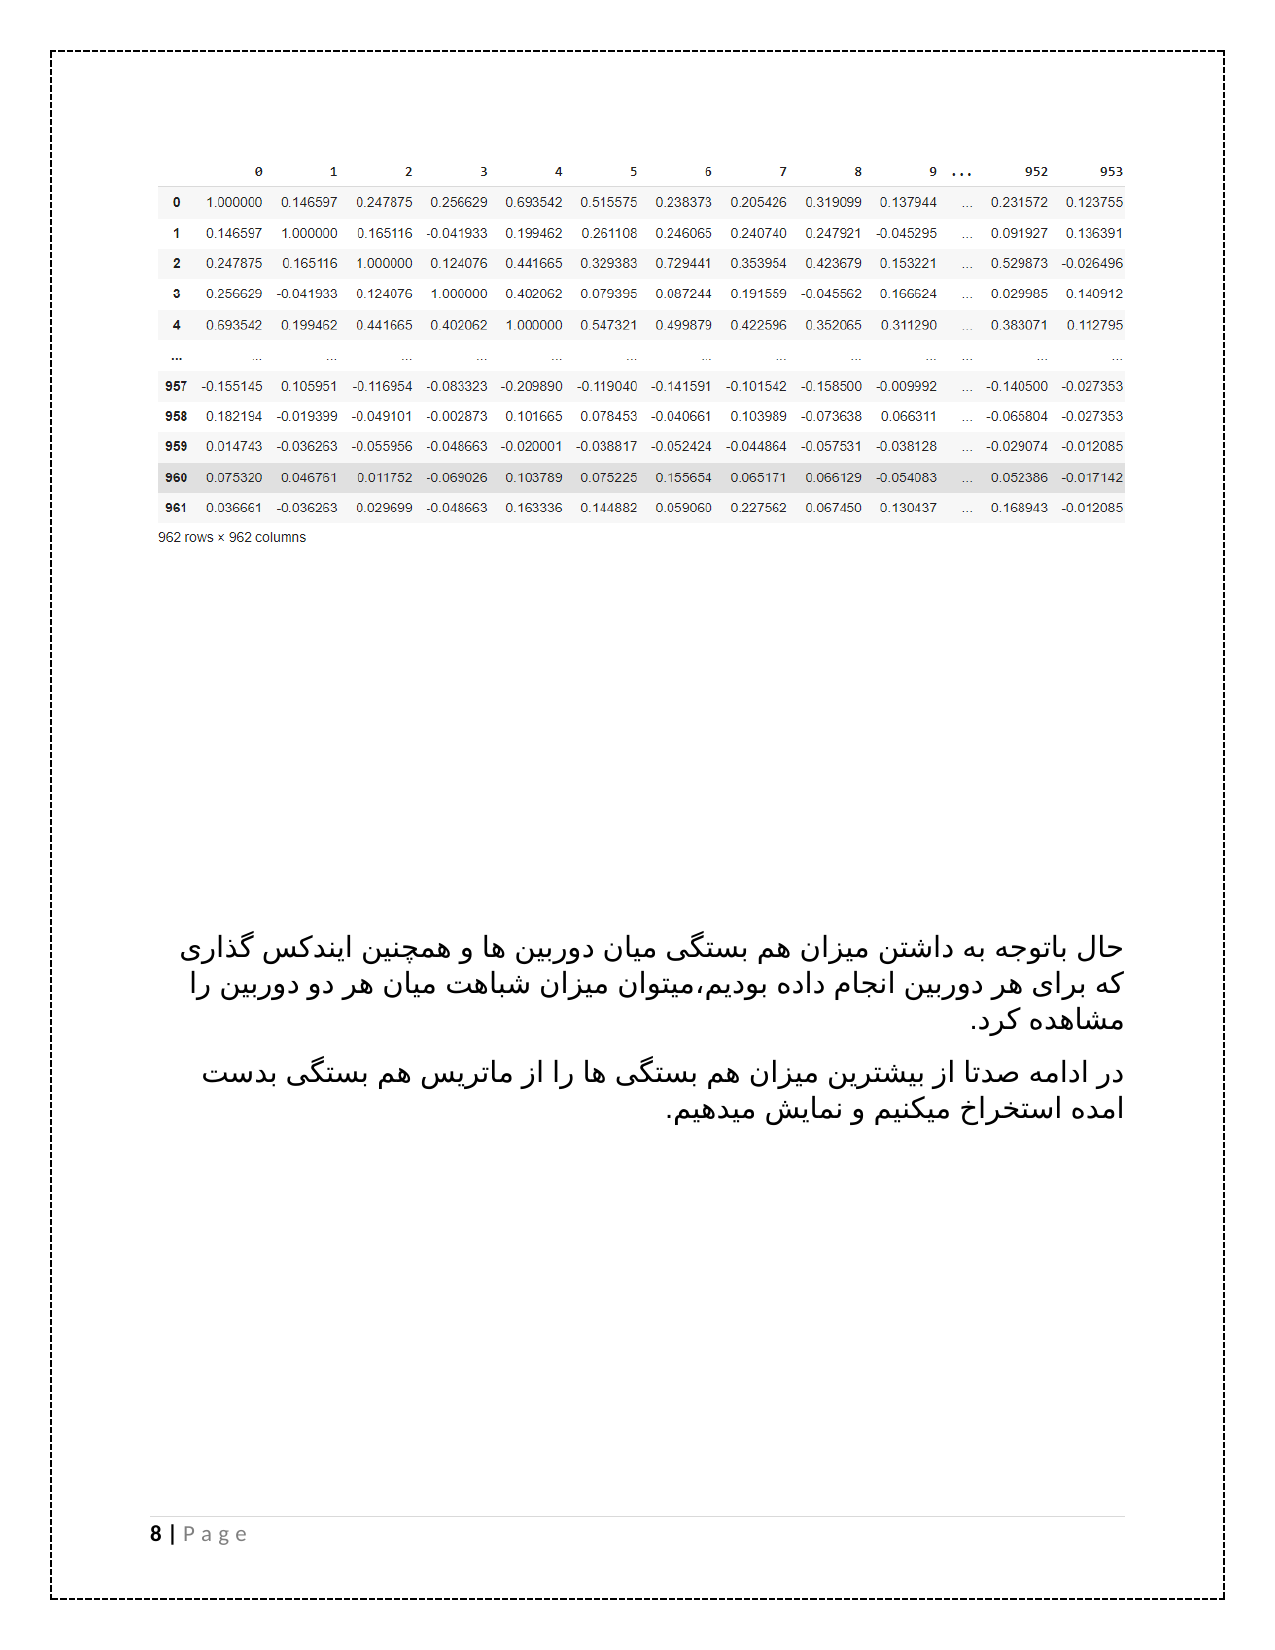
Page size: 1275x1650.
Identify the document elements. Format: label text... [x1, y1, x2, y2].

text در ادامه صدتا از بیشترین میزان هم بستگی ها را از ماتریس هم بستگی بدست امده استخراخ میکنیم و نمایش میدهیم. [150, 1055, 1125, 1124]
picture [150, 150, 1125, 547]
text حال باتوجه به داشتن میزان هم بستگی میان دوربین ها و همچنین ایندکس گذاری که برای هر دوربین انجام داده بودیم،میتوان میزان شباهت میان هر دو دوربین را مشاهده کرد. [150, 930, 1125, 1036]
